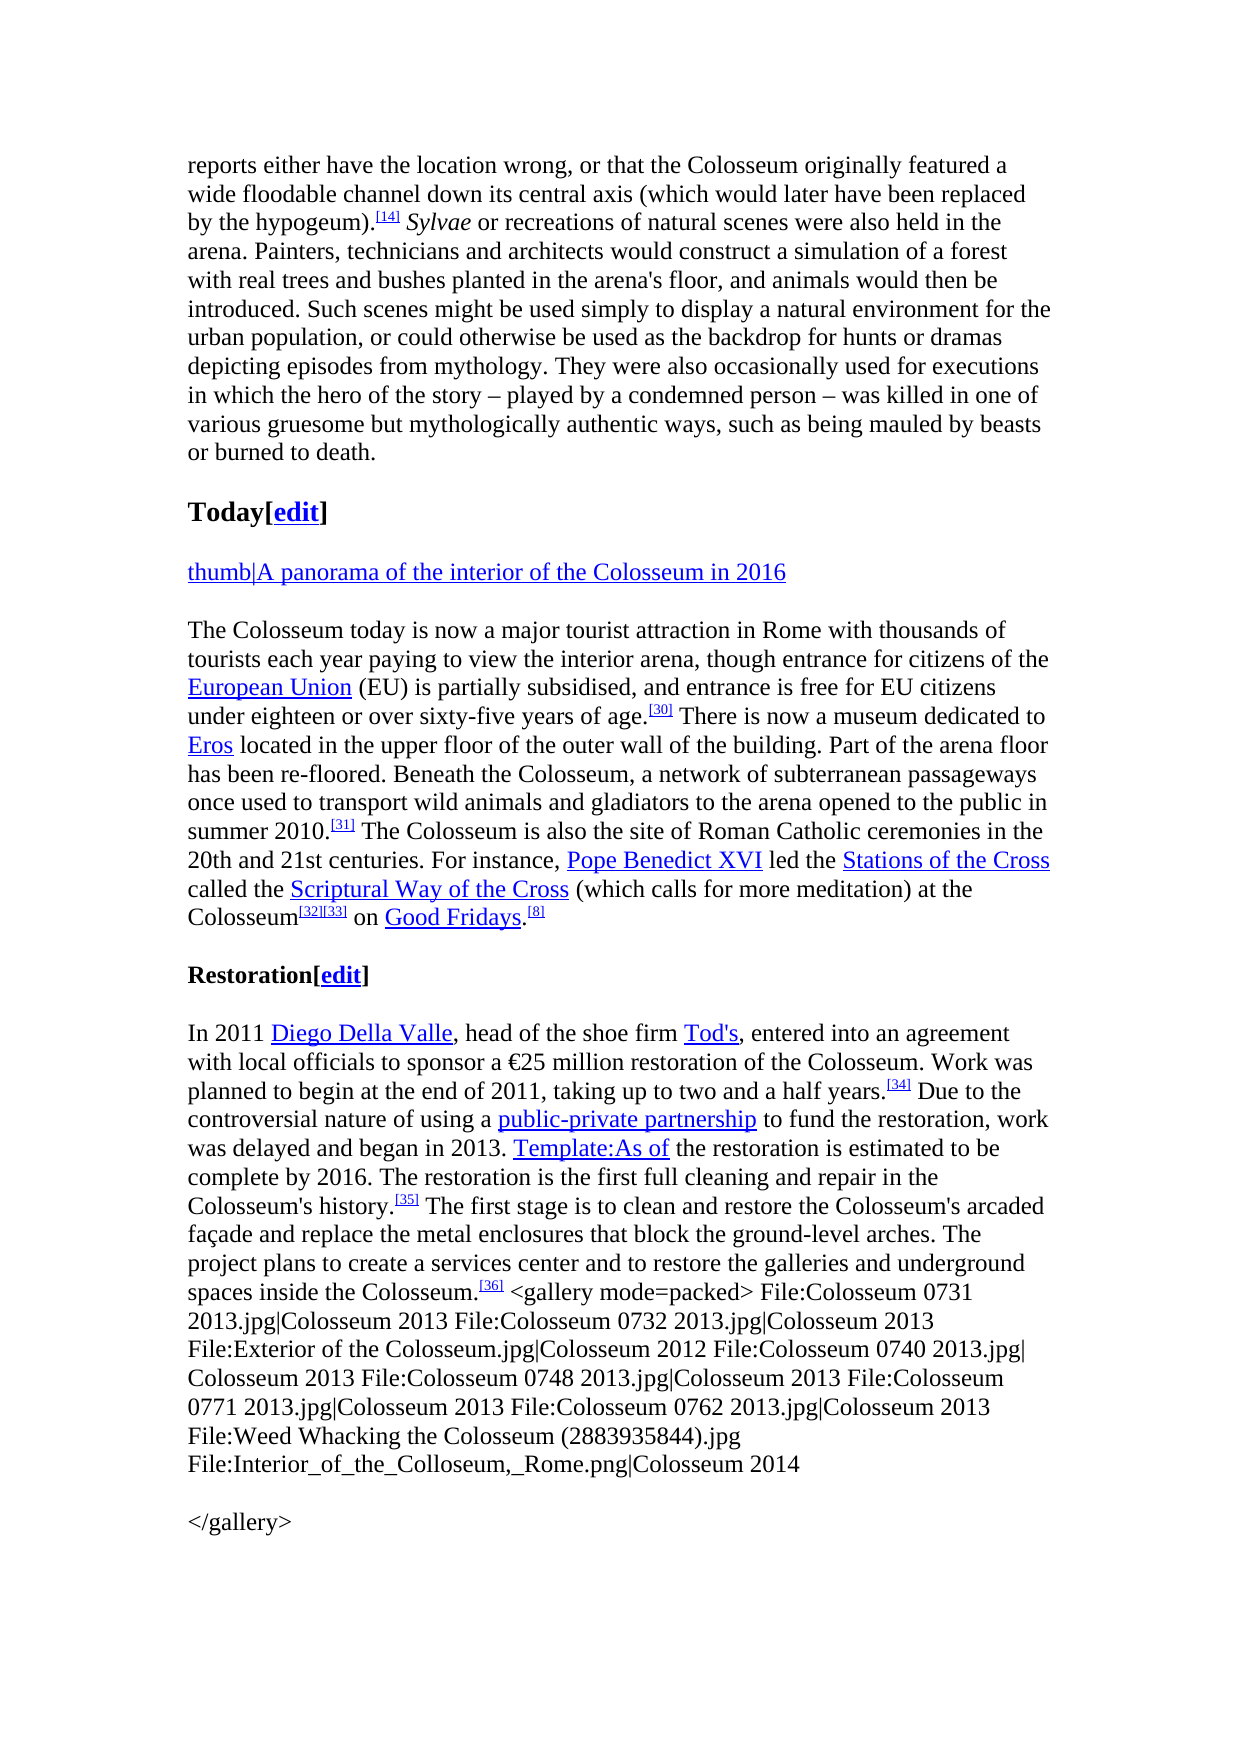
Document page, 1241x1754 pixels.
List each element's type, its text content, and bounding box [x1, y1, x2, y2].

subtitle Today[edit] [187, 495, 1053, 528]
subtitle Restoration[edit] [187, 960, 1053, 989]
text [187, 150, 1053, 466]
text thumb|A panorama of the interior of the Colosseum in 2016 [187, 557, 1053, 586]
text </gallery> [187, 1507, 1053, 1536]
text The Colosseum today is now a major tourist attraction in Rome with thousands of tourists each year paying to view the interior arena, though entrance for citizens of the European Union (EU) is partially subsidised, and entrance is free for EU citizens under eighteen or over sixty-five years of age.[30] There is now a museum dedicated to Eros located in the upper floor of the outer wall of the building. Part of the arena floor has been re-floored. Beneath the Colosseum, a network of subterranean passageways once used to transport wild animals and gladiators to the arena opened to the public in summer 2010.[31] The Colosseum is also the site of Roman Catholic ceremonies in the 20th and 21st centuries. For instance, Pope Benedict XVI led the Stations of the Cross called the Scriptural Way of the Cross (which calls for more meditation) at the Colosseum[32][33] on Good Fridays.[8] [187, 615, 1053, 931]
text In 2011 Diego Della Valle, head of the shoe firm Tod's, entered into an agreement with local officials to sponsor a €25 million restoration of the Colosseum. Work was planned to begin at the end of 2011, taking up to two and a half years.[34] Due to the controversial nature of using a public-private partnership to fund the restoration, work was delayed and began in 2013. Template:As of the restoration is estimated to be complete by 2016. The restoration is the first full cleaning and repair in the Colosseum's history.[35] The first stage is to clean and restore the Colosseum's arcaded façade and replace the metal enclosures that block the ground-level arches. The project plans to create a services center and to restore the galleries and underground spaces inside the Colosseum.[36] <gallery mode=packed> File:Colosseum 0731 2013.jpg|Colosseum 2013 File:Colosseum 0732 2013.jpg|Colosseum 2013 File:Exterior of the Colosseum.jpg|Colosseum 2012 File:Colosseum 0740 2013.jpg|Colosseum 2013 File:Colosseum 0748 2013.jpg|Colosseum 2013 File:Colosseum 0771 2013.jpg|Colosseum 2013 File:Colosseum 0762 2013.jpg|Colosseum 2013 File:Weed Whacking the Colosseum (2883935844).jpg File:Interior_of_the_Colloseum,_Rome.png|Colosseum 2014 [187, 1018, 1053, 1478]
